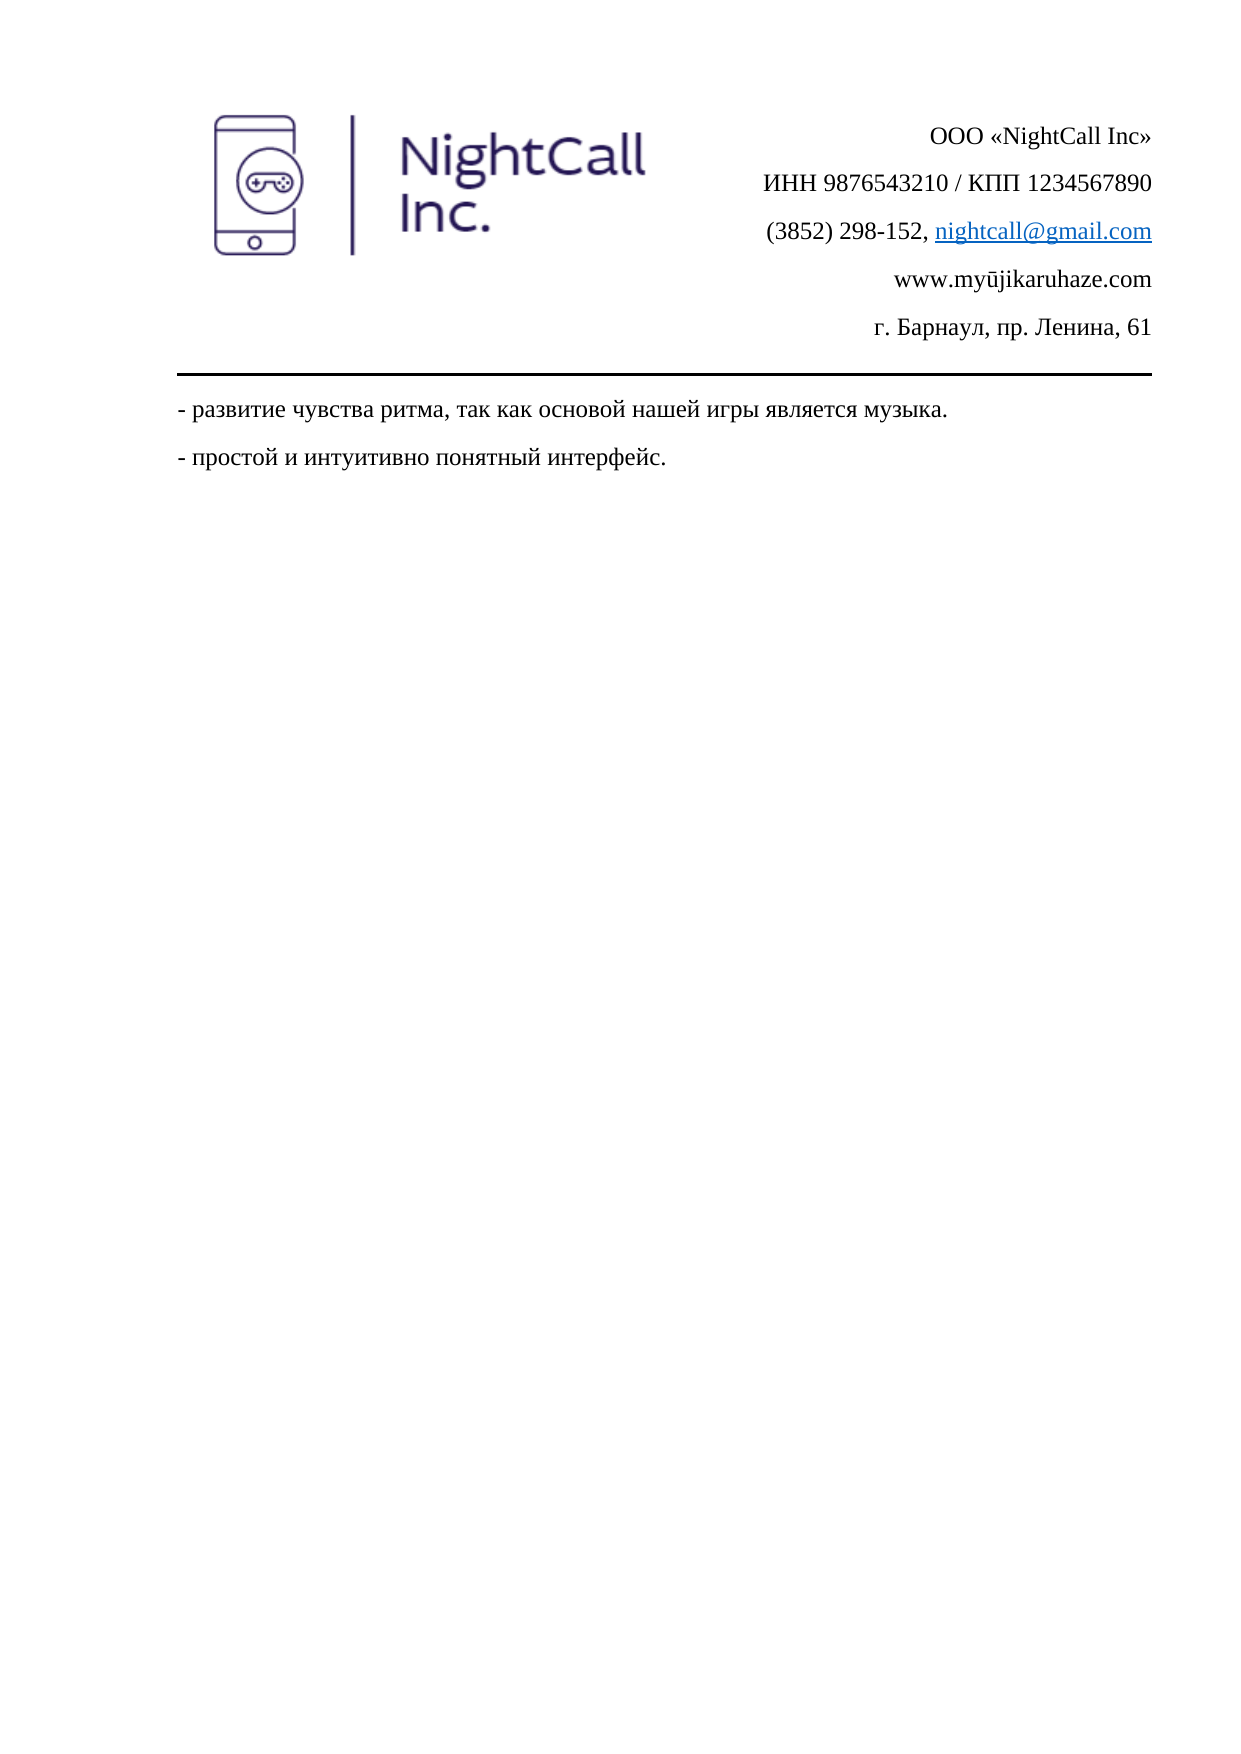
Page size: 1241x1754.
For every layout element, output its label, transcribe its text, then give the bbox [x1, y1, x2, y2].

text - простой и интуитивно понятный интерфейс. [177, 442, 1152, 471]
text - развитие чувства ритма, так как основой нашей игры является музыка. [177, 394, 1152, 423]
picture [177, 73, 694, 309]
